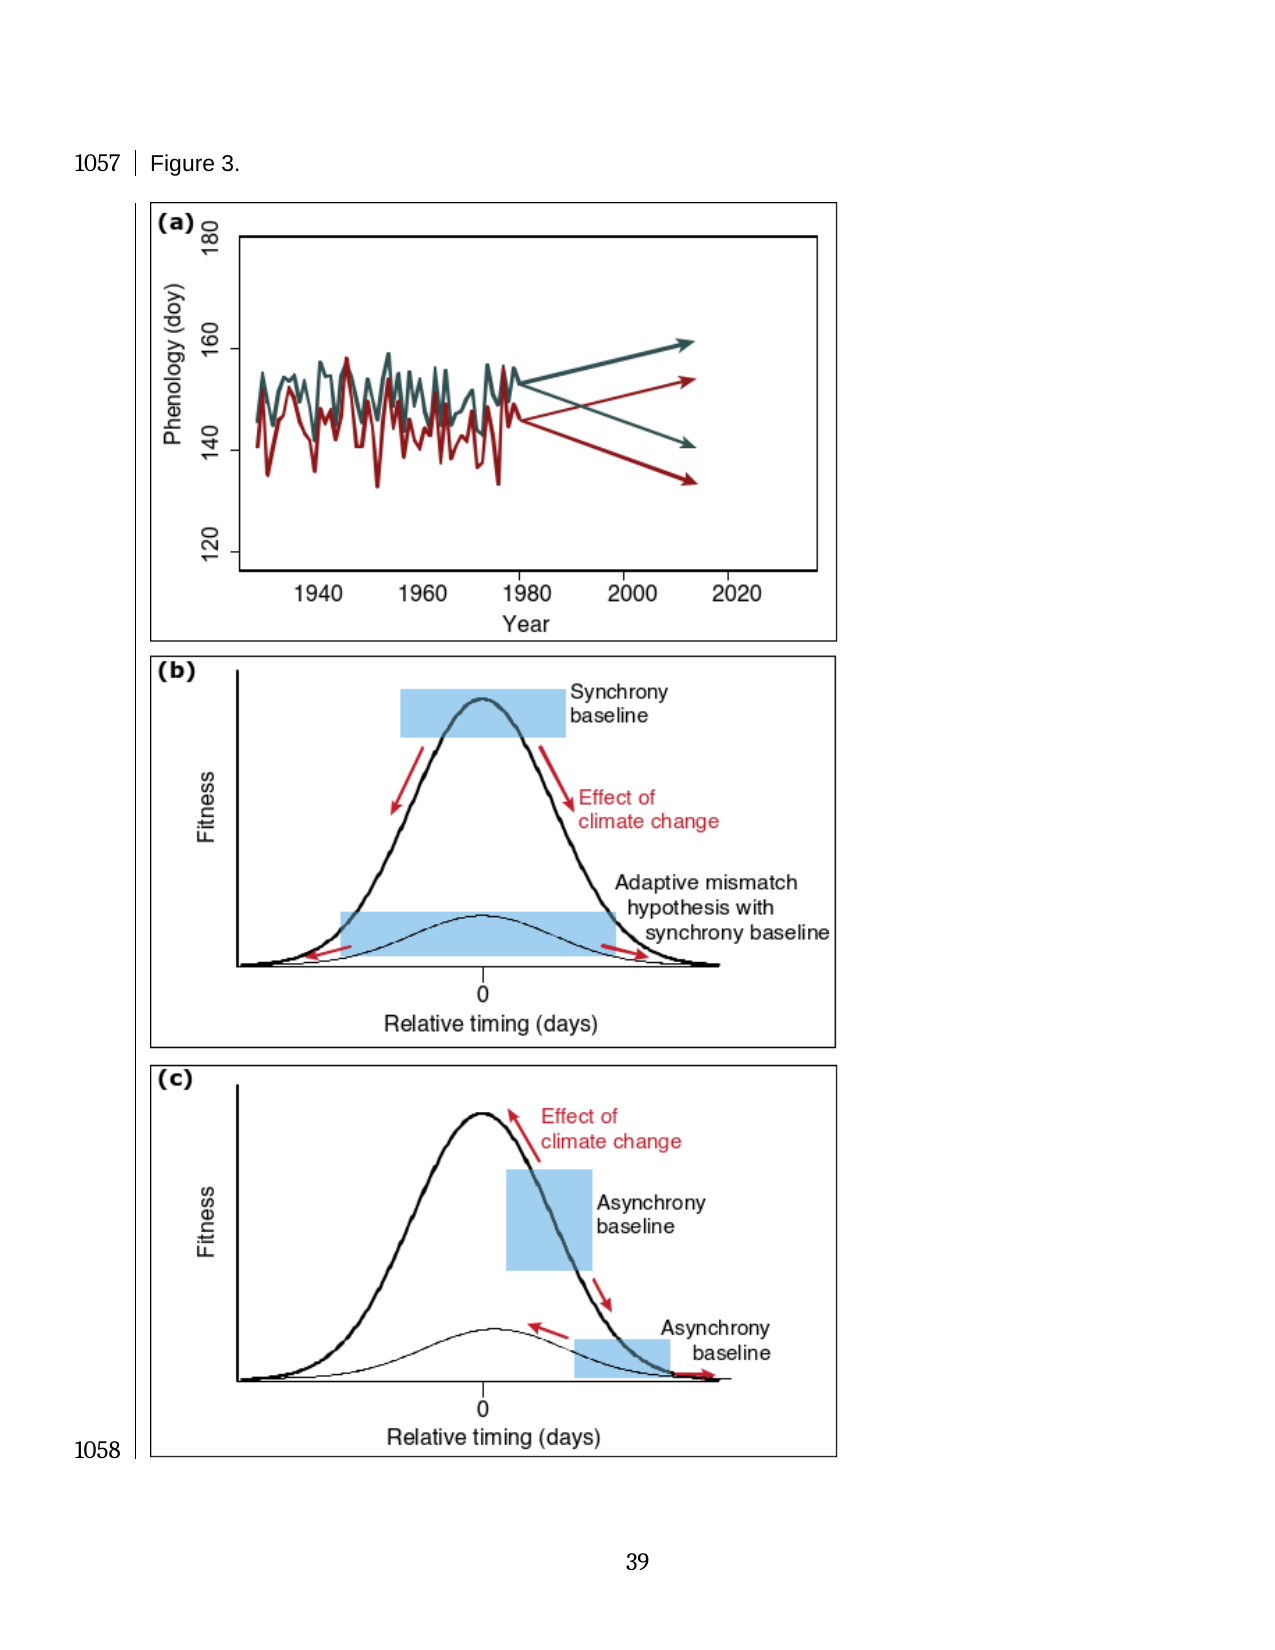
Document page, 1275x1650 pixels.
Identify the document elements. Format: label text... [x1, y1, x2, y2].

picture [150, 202, 839, 1459]
text Figure 3. [150, 150, 1125, 176]
